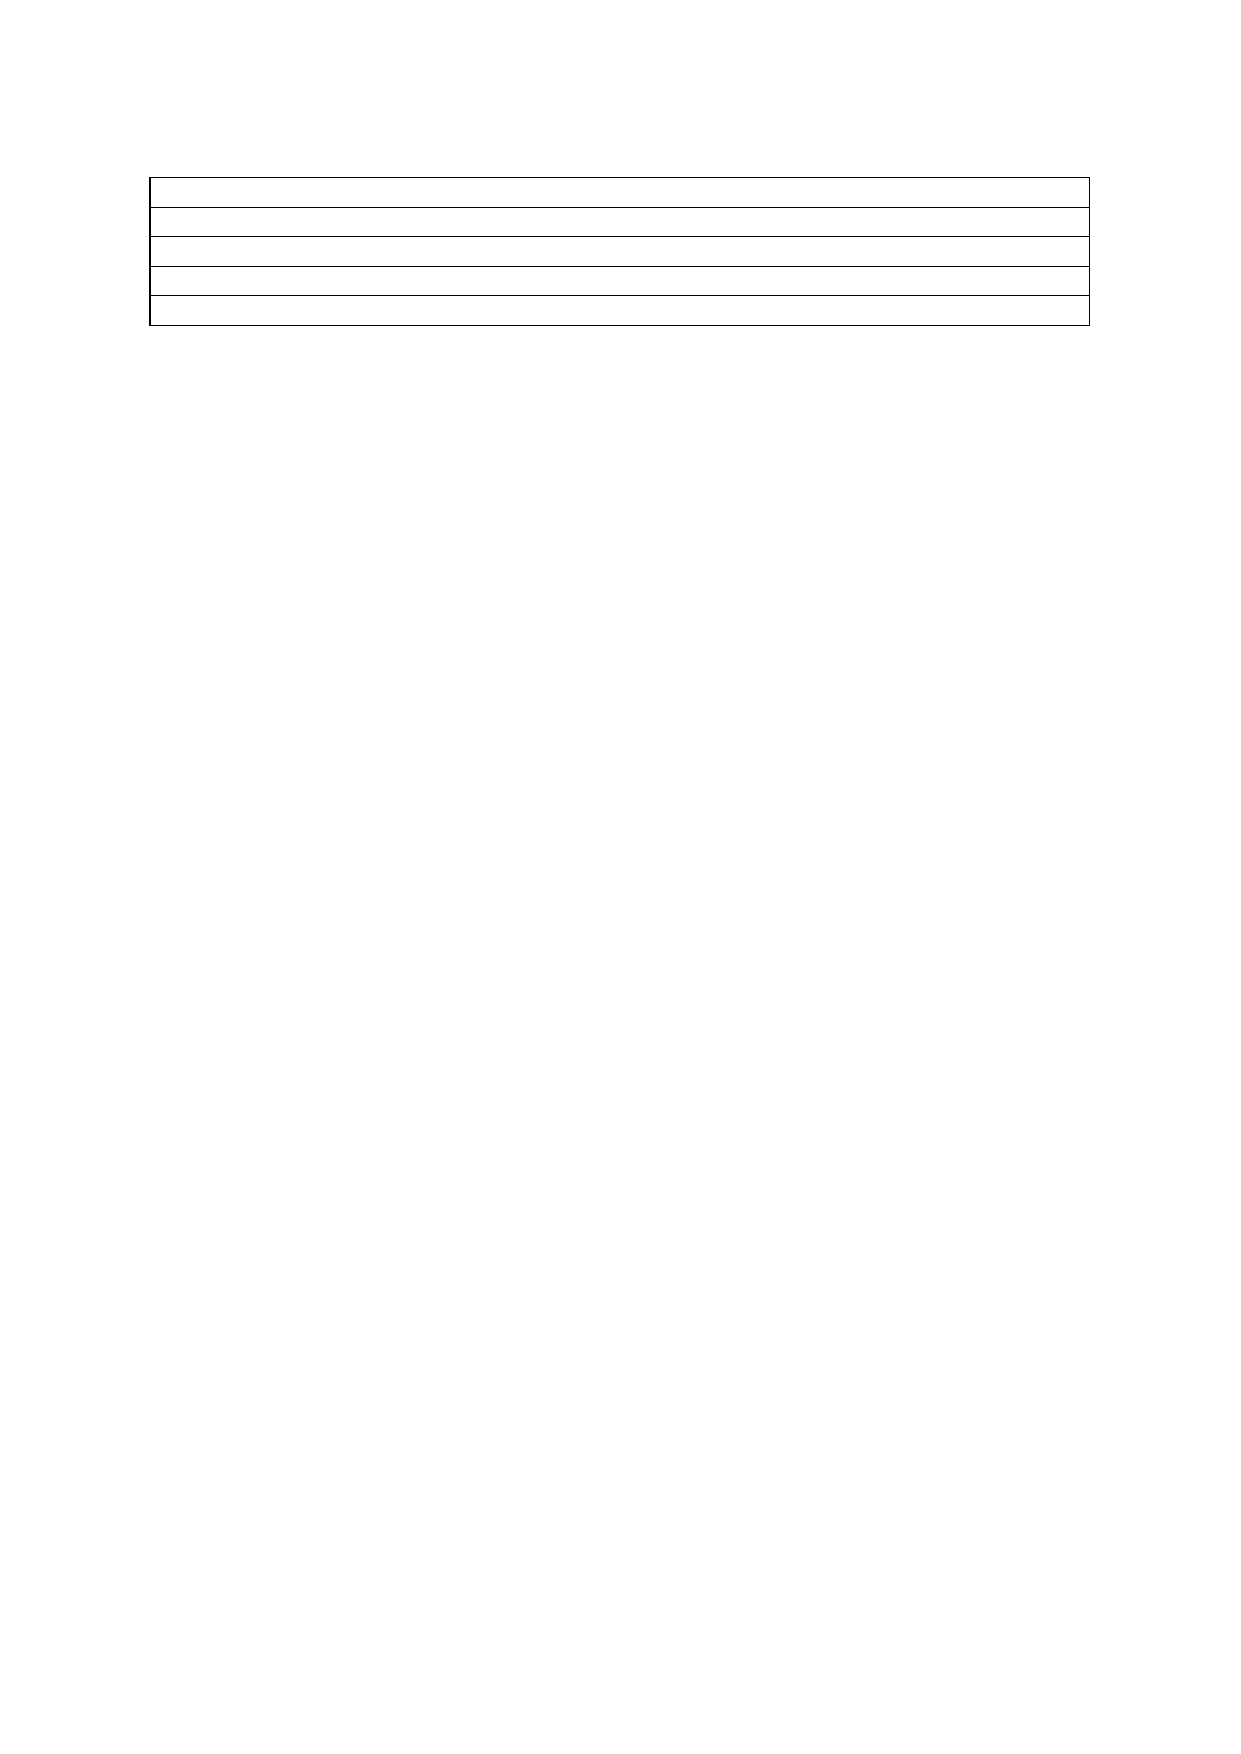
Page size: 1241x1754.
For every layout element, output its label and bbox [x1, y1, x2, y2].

table_cell [151, 267, 1089, 295]
table_cell [151, 237, 1089, 266]
table_cell [151, 296, 1089, 324]
table_header [151, 178, 1089, 207]
table_cell [151, 208, 1089, 236]
